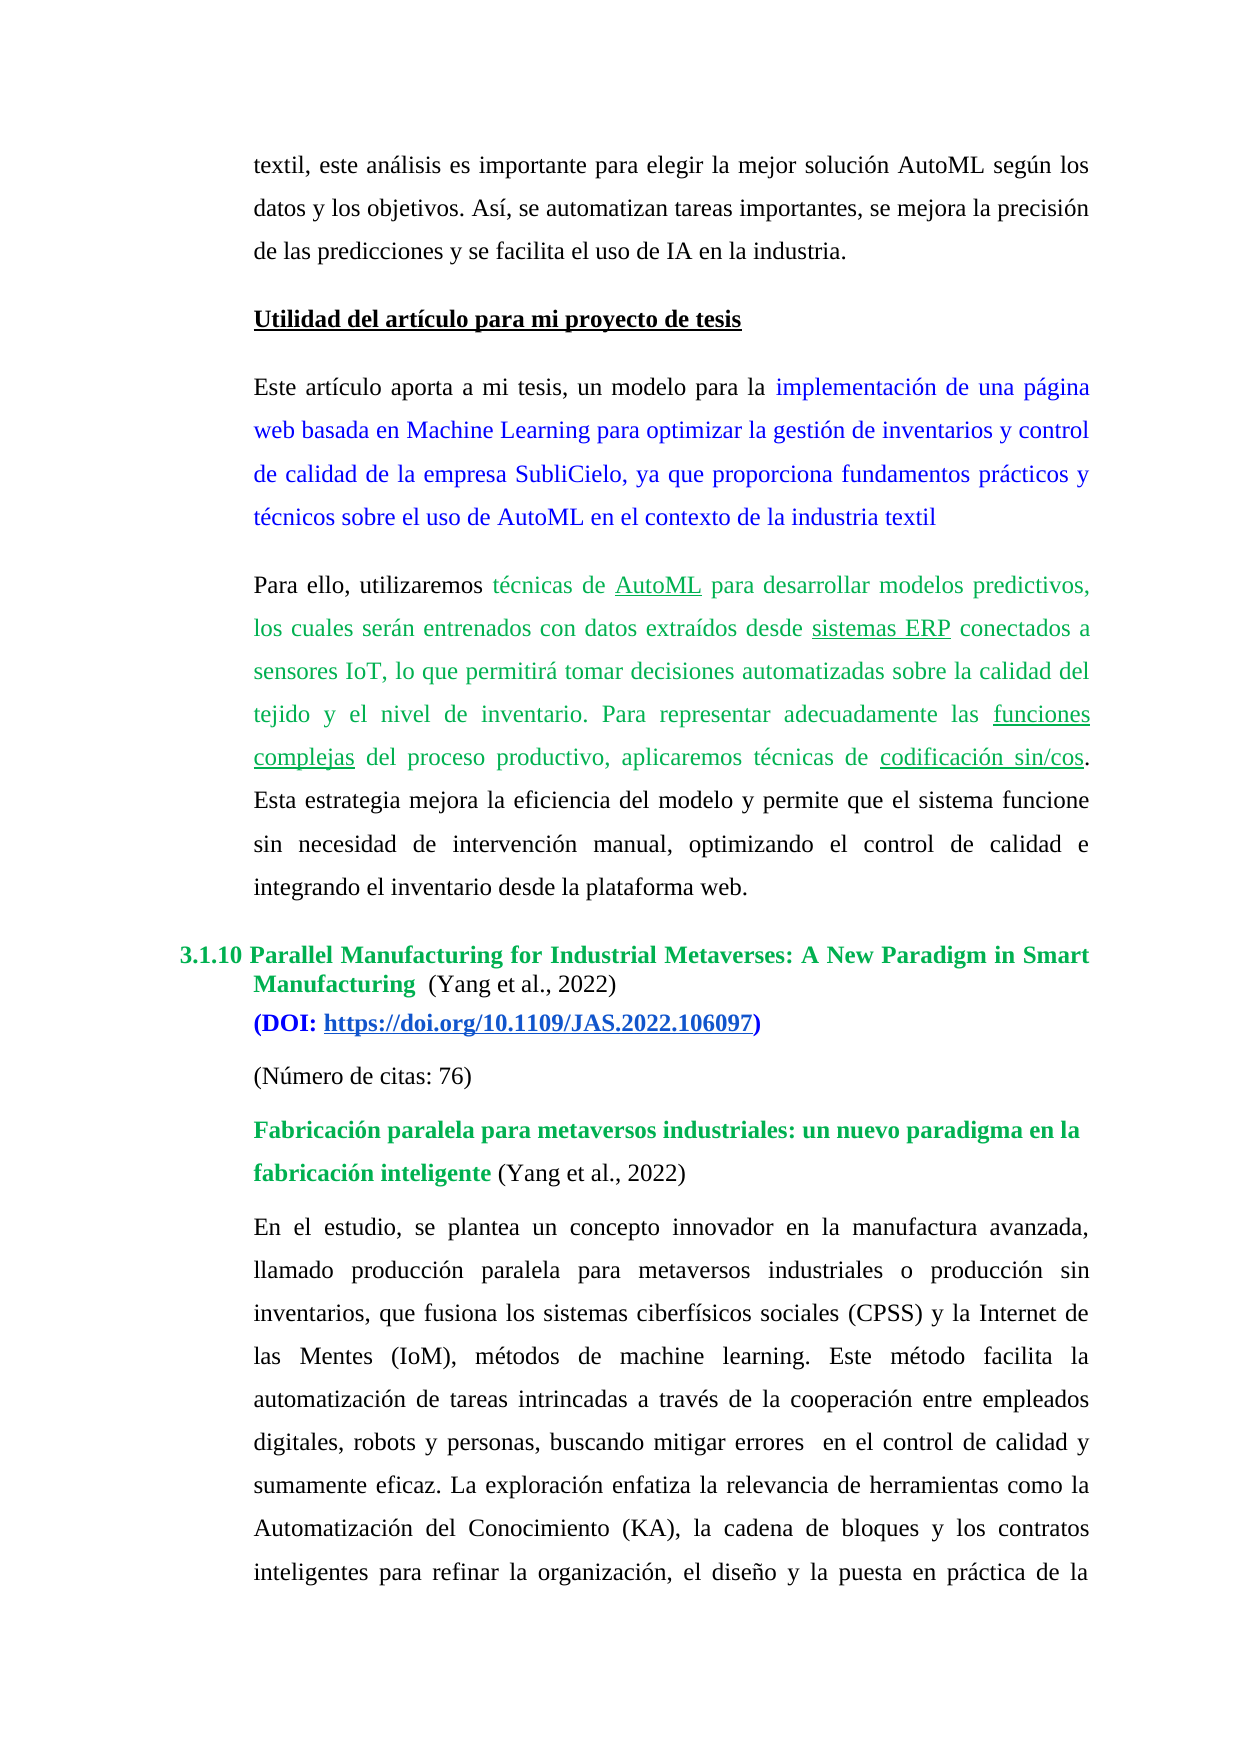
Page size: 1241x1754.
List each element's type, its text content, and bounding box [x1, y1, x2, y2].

text (Número de citas: 76) [253, 1061, 1090, 1090]
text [253, 150, 1090, 265]
text Fabricación paralela para metaversos industriales: un nuevo paradigma en la fabricación inteligente (Yang et al., 2022) [253, 1115, 1090, 1187]
text Para ello, utilizaremos técnicas de AutoML para desarrollar modelos predictivos, los cuales serán entrenados con datos extraídos desde sistemas ERP conectados a sensores IoT, lo que permitirá tomar decisiones automatizadas sobre la calidad del tejido y el nivel de inventario. Para representar adecuadamente las funciones complejas del proceso productivo, aplicaremos técnicas de codificación sin/cos. Esta estrategia mejora la eficiencia del modelo y permite que el sistema funcione sin necesidad de intervención manual, optimizando el control de calidad e integrando el inventario desde la plataforma web. [253, 570, 1090, 901]
text Este artículo aporta a mi tesis, un modelo para la implementación de una página web basada en Machine Learning para optimizar la gestión de inventarios y control de calidad de la empresa SubliCielo, ya que proporciona fundamentos prácticos y técnicos sobre el uso de AutoML en el contexto de la industria textil [253, 372, 1090, 531]
text Utilidad del artículo para mi proyecto de tesis [253, 304, 1090, 333]
text (DOI: https://doi.org/10.1109/JAS.2022.106097) [253, 1008, 1090, 1037]
subtitle 3.1.10 Parallel Manufacturing for Industrial Metaverses: A New Paradigm in Smart Manufacturing (Yang et al., 2022) [179, 940, 1090, 997]
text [253, 1212, 1090, 1585]
